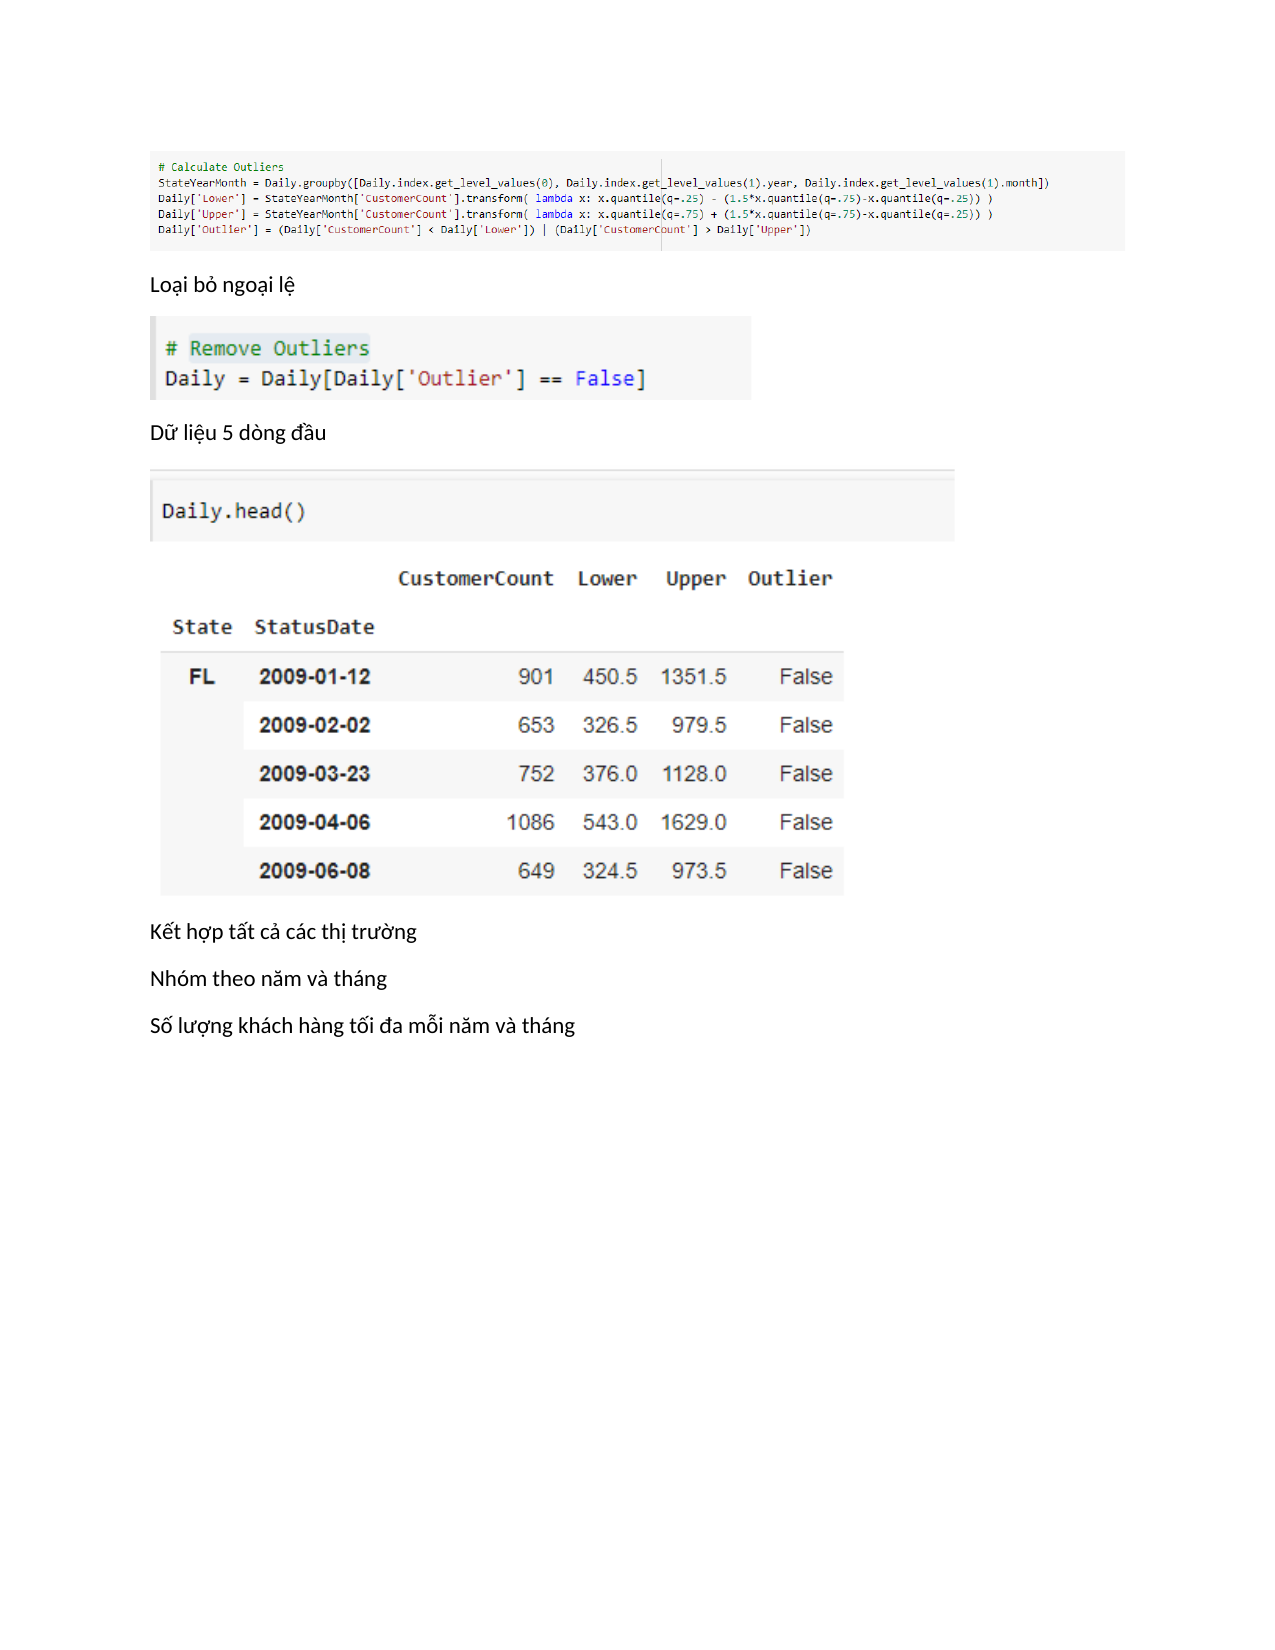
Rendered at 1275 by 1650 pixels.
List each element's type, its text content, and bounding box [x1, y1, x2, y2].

picture [150, 150, 1125, 251]
text Nhóm theo năm và tháng [150, 964, 1125, 992]
picture [150, 316, 752, 400]
text Loại bỏ ngoại lệ [150, 270, 1125, 298]
text Kết hợp tất cả các thị trường [150, 917, 1125, 945]
picture [150, 465, 955, 899]
text Số lượng khách hàng tối đa mỗi năm và tháng [150, 1011, 1125, 1039]
text Dữ liệu 5 dòng đầu [150, 418, 1125, 446]
